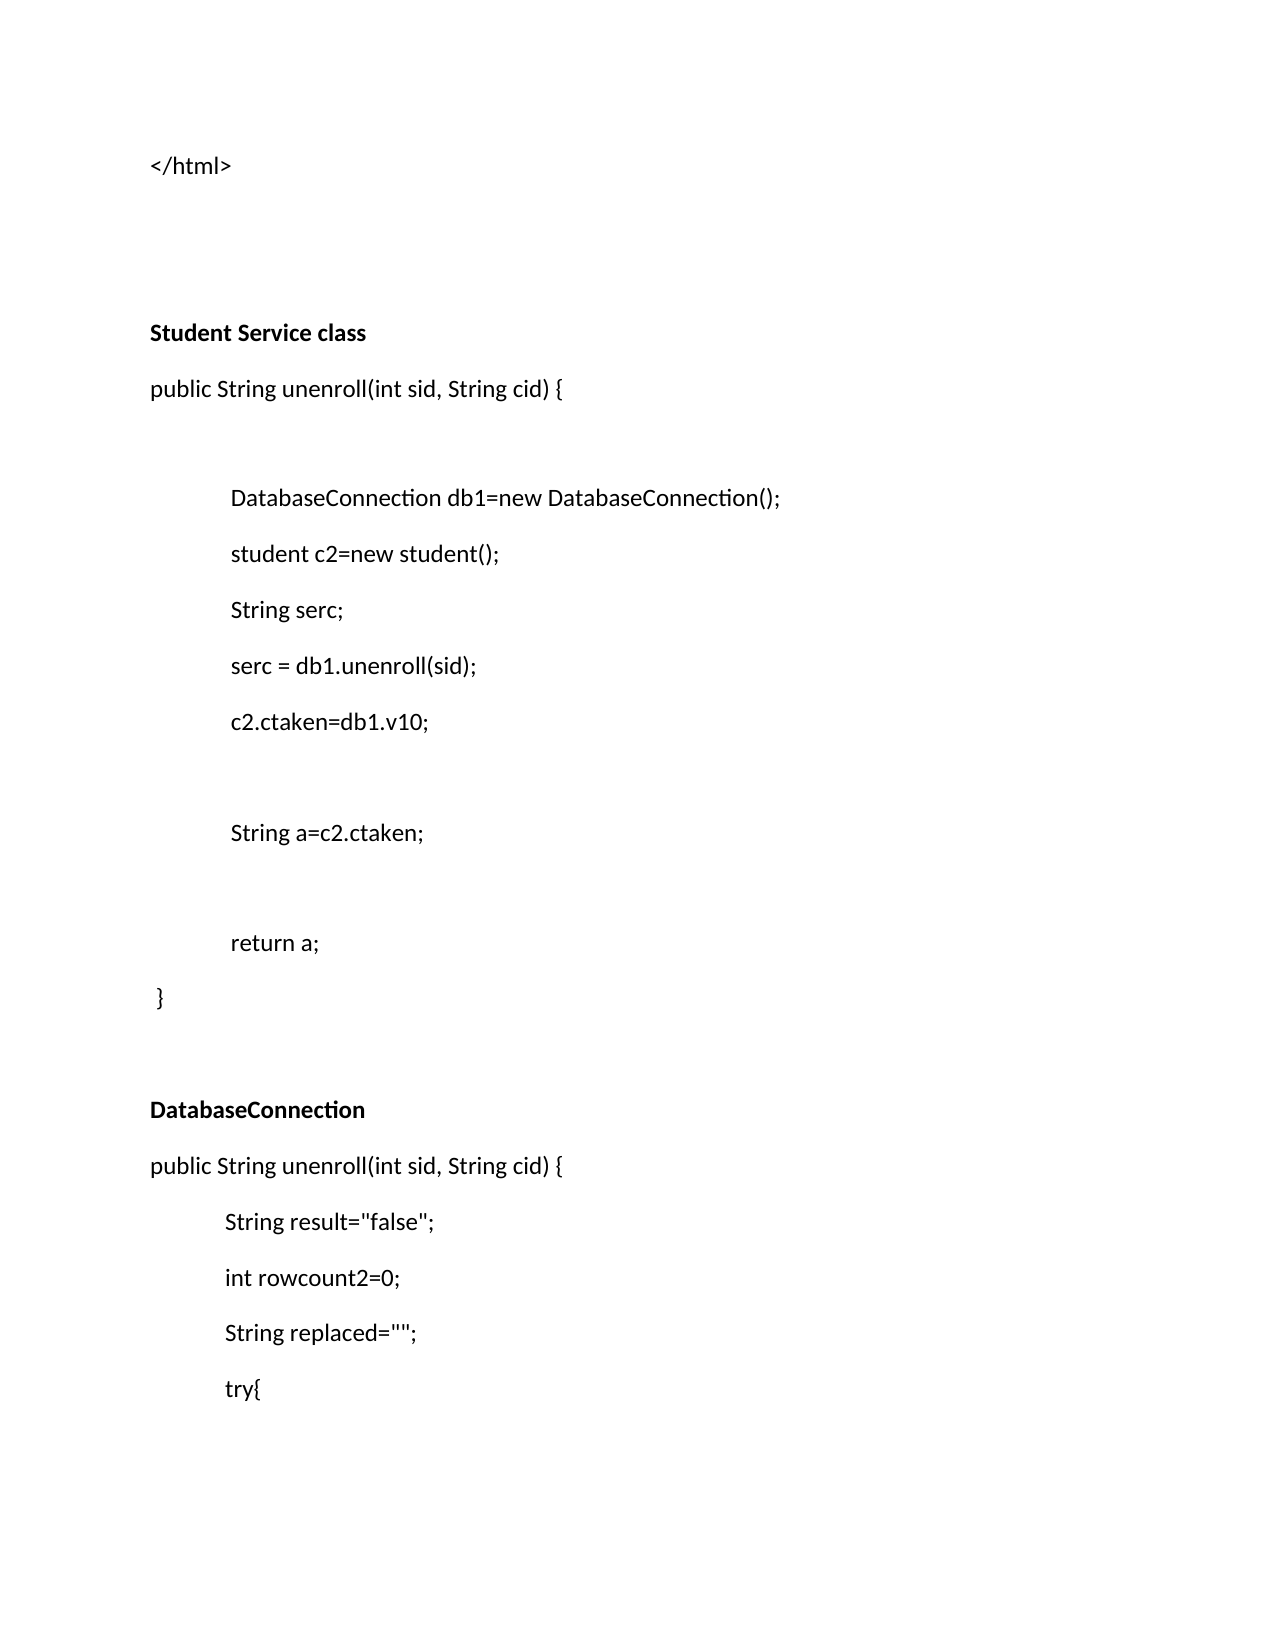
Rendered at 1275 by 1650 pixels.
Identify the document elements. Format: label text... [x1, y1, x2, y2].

text } [150, 982, 1125, 1013]
text public String unenroll(int sid, String cid) { [150, 1150, 1125, 1181]
text student c2=new student(); [150, 538, 1125, 569]
text serc = db1.unenroll(sid); [150, 650, 1125, 681]
text String a=c2.ctaken; [150, 817, 1125, 848]
text c2.ctaken=db1.v10; [150, 706, 1125, 736]
text public String unenroll(int sid, String cid) { [150, 373, 1125, 404]
text String serc; [150, 594, 1125, 625]
text String result="false"; [150, 1206, 1125, 1236]
text DatabaseConnection db1=new DatabaseConnection(); [150, 482, 1125, 513]
text Student Service class [150, 317, 1125, 348]
text int rowcount2=0; [150, 1262, 1125, 1292]
text String replaced=""; [150, 1317, 1125, 1348]
text return a; [150, 927, 1125, 957]
text try{ [150, 1373, 1125, 1404]
text DatabaseConnection [150, 1094, 1125, 1125]
text </html> [150, 150, 1125, 181]
